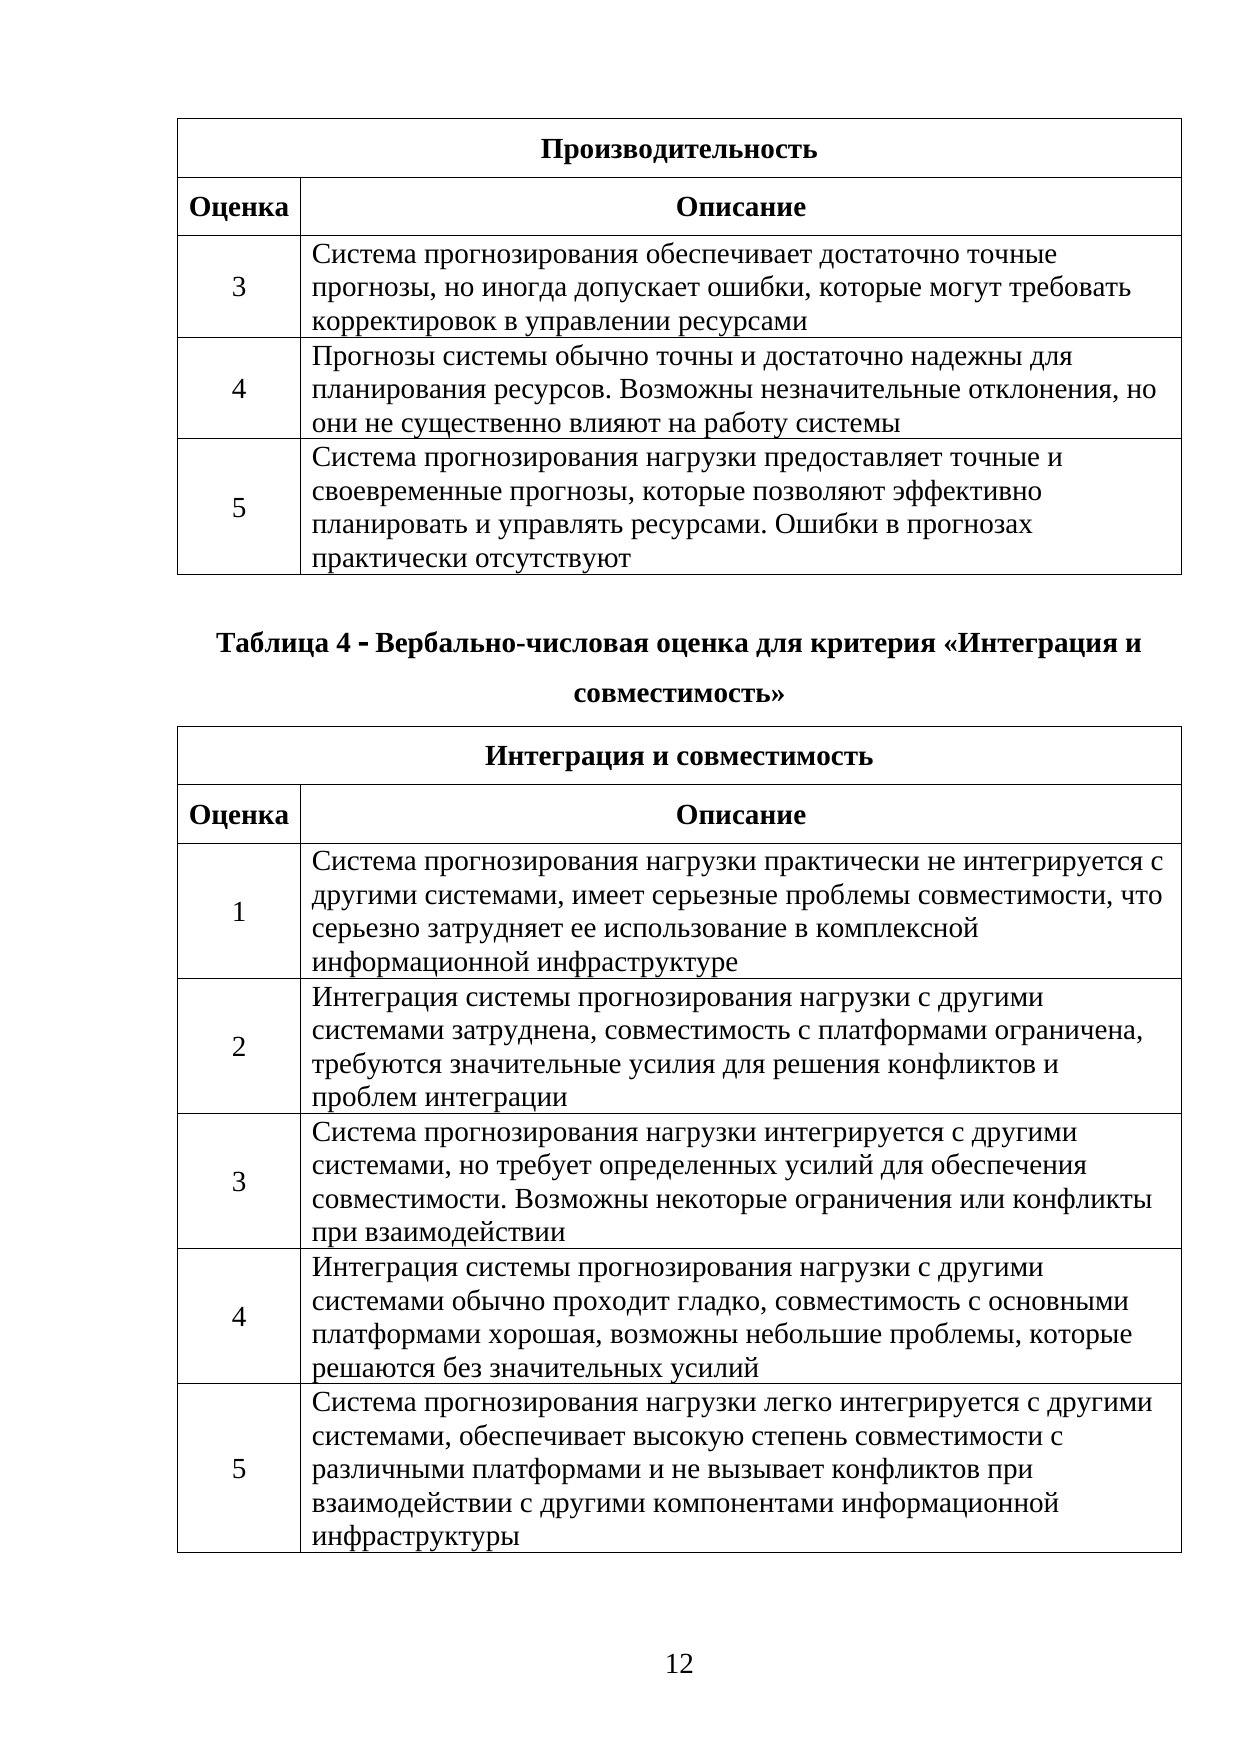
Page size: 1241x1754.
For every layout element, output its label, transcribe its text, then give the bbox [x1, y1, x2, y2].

table_cell Прогнозы системы обычно точны и достаточно надежны для планирования ресурсов. Возможны незначительные отклонения, но они не существенно влияют на работу системы [301, 338, 1181, 438]
table_cell Интеграция системы прогнозирования нагрузки с другими системами затруднена, совместимость с платформами ограничена, требуются значительные усилия для решения конфликтов и проблем интеграции [301, 979, 1181, 1113]
table_cell Описание [301, 178, 1181, 235]
table_cell Система прогнозирования нагрузки интегрируется с другими системами, но требует определенных усилий для обеспечения совместимости. Возможны некоторые ограничения или конфликты при взаимодействии [301, 1114, 1181, 1248]
table_header Интеграция и совместимость [178, 727, 1181, 784]
table_cell 3 [178, 236, 300, 337]
table_cell 1 [178, 844, 300, 978]
table_cell Система прогнозирования нагрузки практически не интегрируется с другими системами, имеет серьезные проблемы совместимости, что серьезно затрудняет ее использование в комплексной информационной инфраструктуре [301, 844, 1181, 978]
table_cell Описание [301, 785, 1181, 842]
table_cell 4 [178, 1249, 300, 1383]
table_cell 4 [178, 338, 300, 438]
text Таблица 4 Вербально-числовая оценка для критерия «Интеграция и совместимость» [177, 625, 1181, 709]
table_cell 3 [178, 1114, 300, 1248]
table_cell Система прогнозирования нагрузки легко интегрируется с другими системами, обеспечивает высокую степень совместимости с различными платформами и не вызывает конфликтов при взаимодействии с другими компонентами информационной инфраструктуры [301, 1384, 1181, 1552]
table_header Производительность [178, 119, 1181, 177]
table_cell 5 [178, 1384, 300, 1552]
table_cell Оценка [178, 178, 300, 235]
table_cell Система прогнозирования нагрузки предоставляет точные и своевременные прогнозы, которые позволяют эффективно планировать и управлять ресурсами. Ошибки в прогнозах практически отсутствуют [301, 439, 1181, 573]
table_cell Система прогнозирования обеспечивает достаточно точные прогнозы, но иногда допускает ошибки, которые могут требовать корректировок в управлении ресурсами [301, 236, 1181, 337]
table_cell 2 [178, 979, 300, 1113]
table_cell Оценка [178, 785, 300, 842]
table_cell Интеграция системы прогнозирования нагрузки с другими системами обычно проходит гладко, совместимость с основными платформами хорошая, возможны небольшие проблемы, которые решаются без значительных усилий [301, 1249, 1181, 1383]
table_cell 5 [178, 439, 300, 573]
